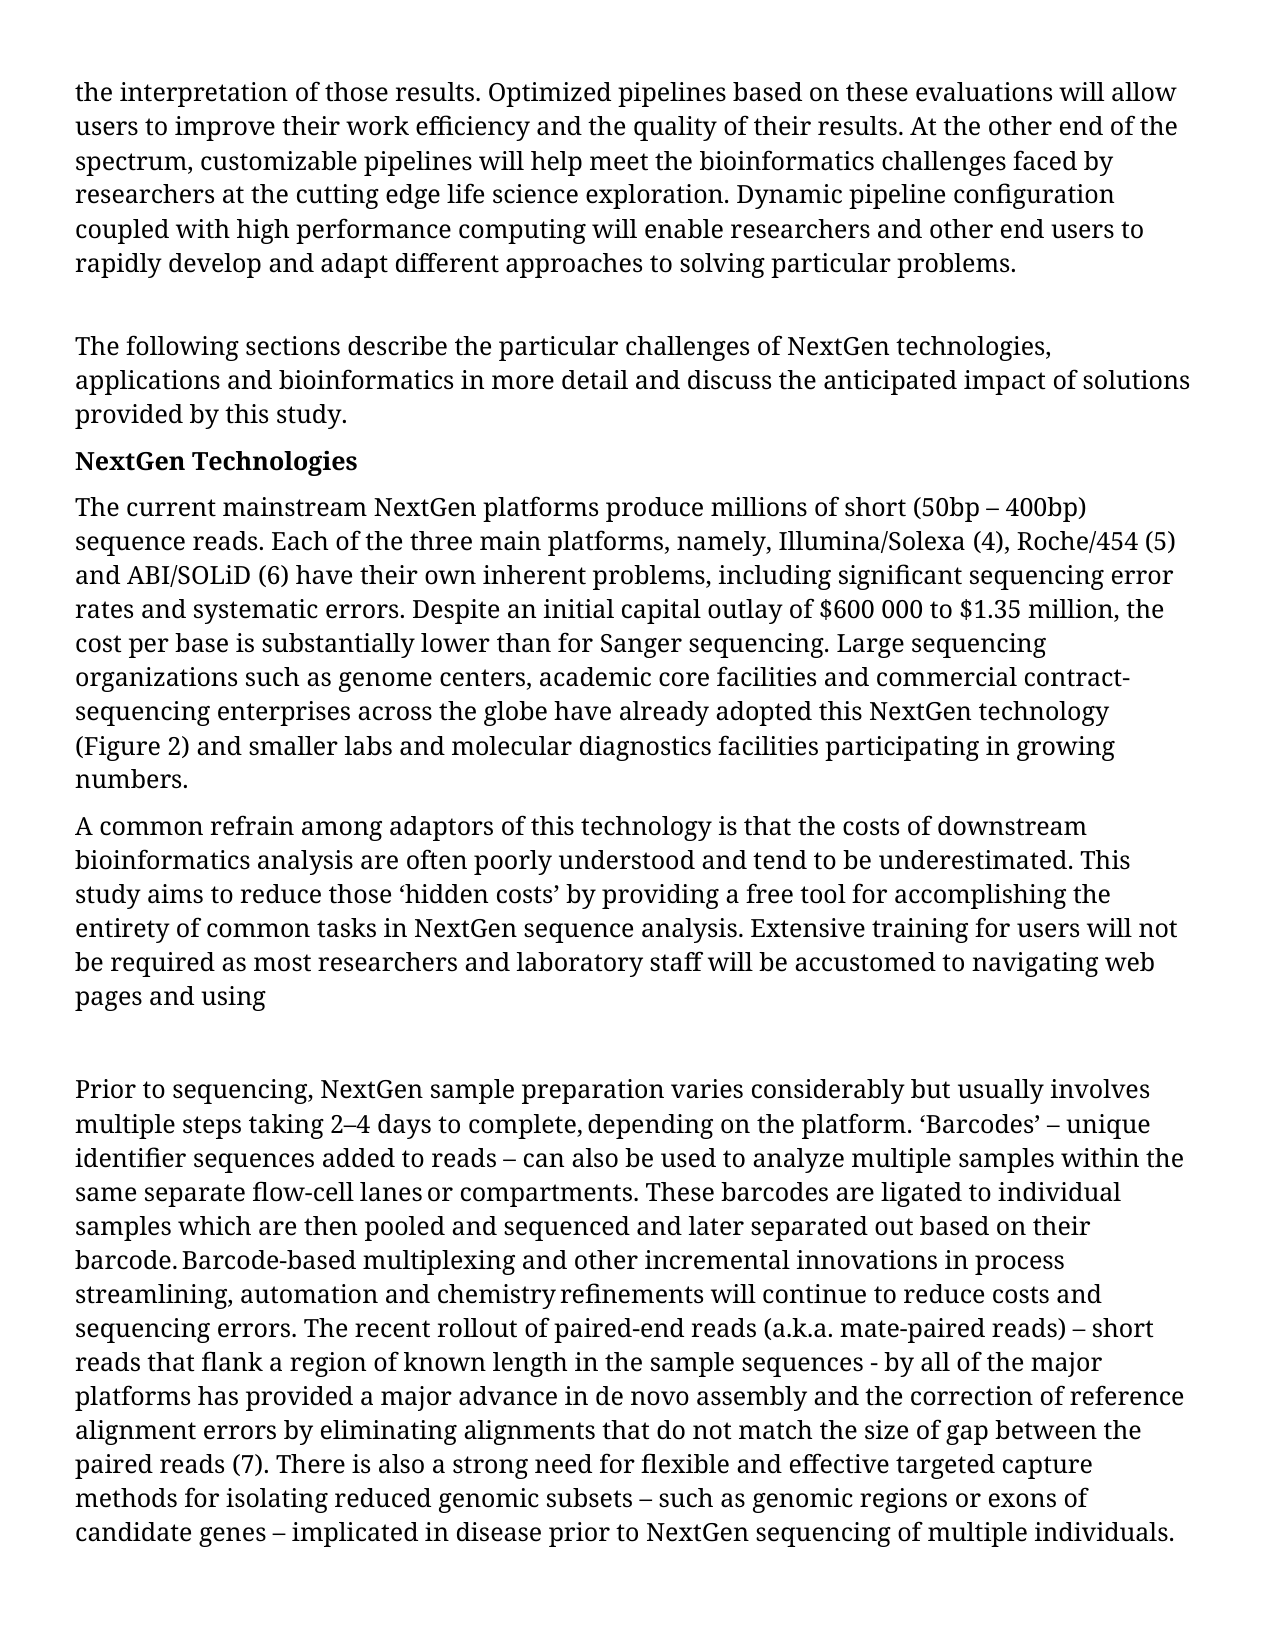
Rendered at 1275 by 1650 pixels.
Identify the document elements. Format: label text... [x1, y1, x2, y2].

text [75, 1072, 1200, 1549]
text The current mainstream NextGen platforms produce millions of short (50bp – 400bp) sequence reads. Each of the three main platforms, namely, Illumina/Solexa (4), Roche/454 (5) and ABI/SOLiD (6) have their own inherent problems, including significant sequencing error rates and systematic errors. Despite an initial capital outlay of $600 000 to $1.35 million, the cost per base is substantially lower than for Sanger sequencing. Large sequencing organizations such as genome centers, academic core facilities and commercial contract-sequencing enterprises across the globe have already adopted this NextGen technology (Figure 2) and smaller labs and molecular diagnostics facilities participating in growing numbers. [75, 490, 1200, 796]
text A common refrain among adaptors of this technology is that the costs of downstream bioinformatics analysis are often poorly understood and tend to be underestimated. This study aims to reduce those ‘hidden costs’ by providing a free tool for accomplishing the entirety of common tasks in NextGen sequence analysis. Extensive training for users will not be required as most researchers and laboratory staff will be accustomed to navigating web pages and using [75, 809, 1200, 1013]
text The following sections describe the particular challenges of NextGen technologies, applications and bioinformatics in more detail and discuss the anticipated impact of solutions provided by this study. [75, 328, 1200, 431]
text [75, 75, 1200, 279]
text NextGen Technologies [75, 443, 1200, 477]
